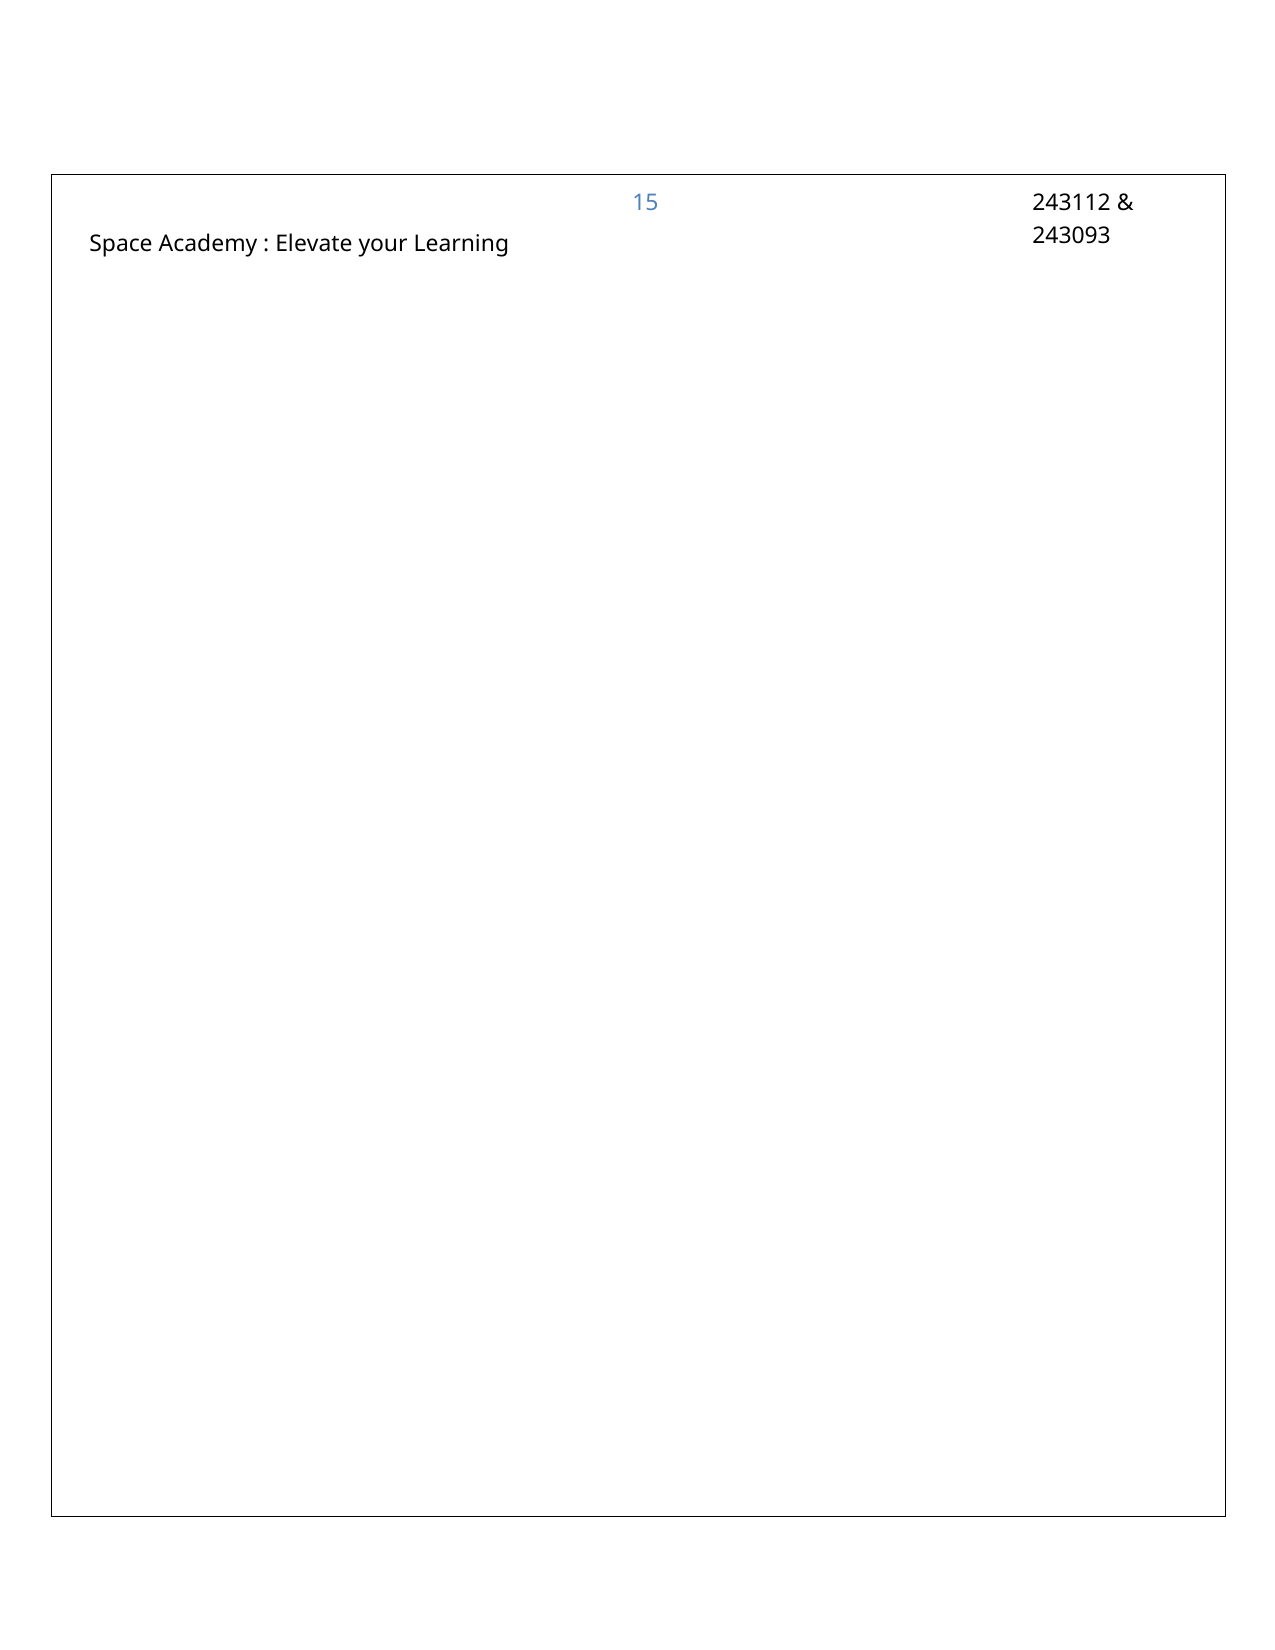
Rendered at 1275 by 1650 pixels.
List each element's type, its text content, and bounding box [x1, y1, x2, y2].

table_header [52, 175, 631, 1516]
table_header 15 [631, 175, 1031, 1516]
table_header 243112 & 243093 [1031, 175, 1225, 1516]
